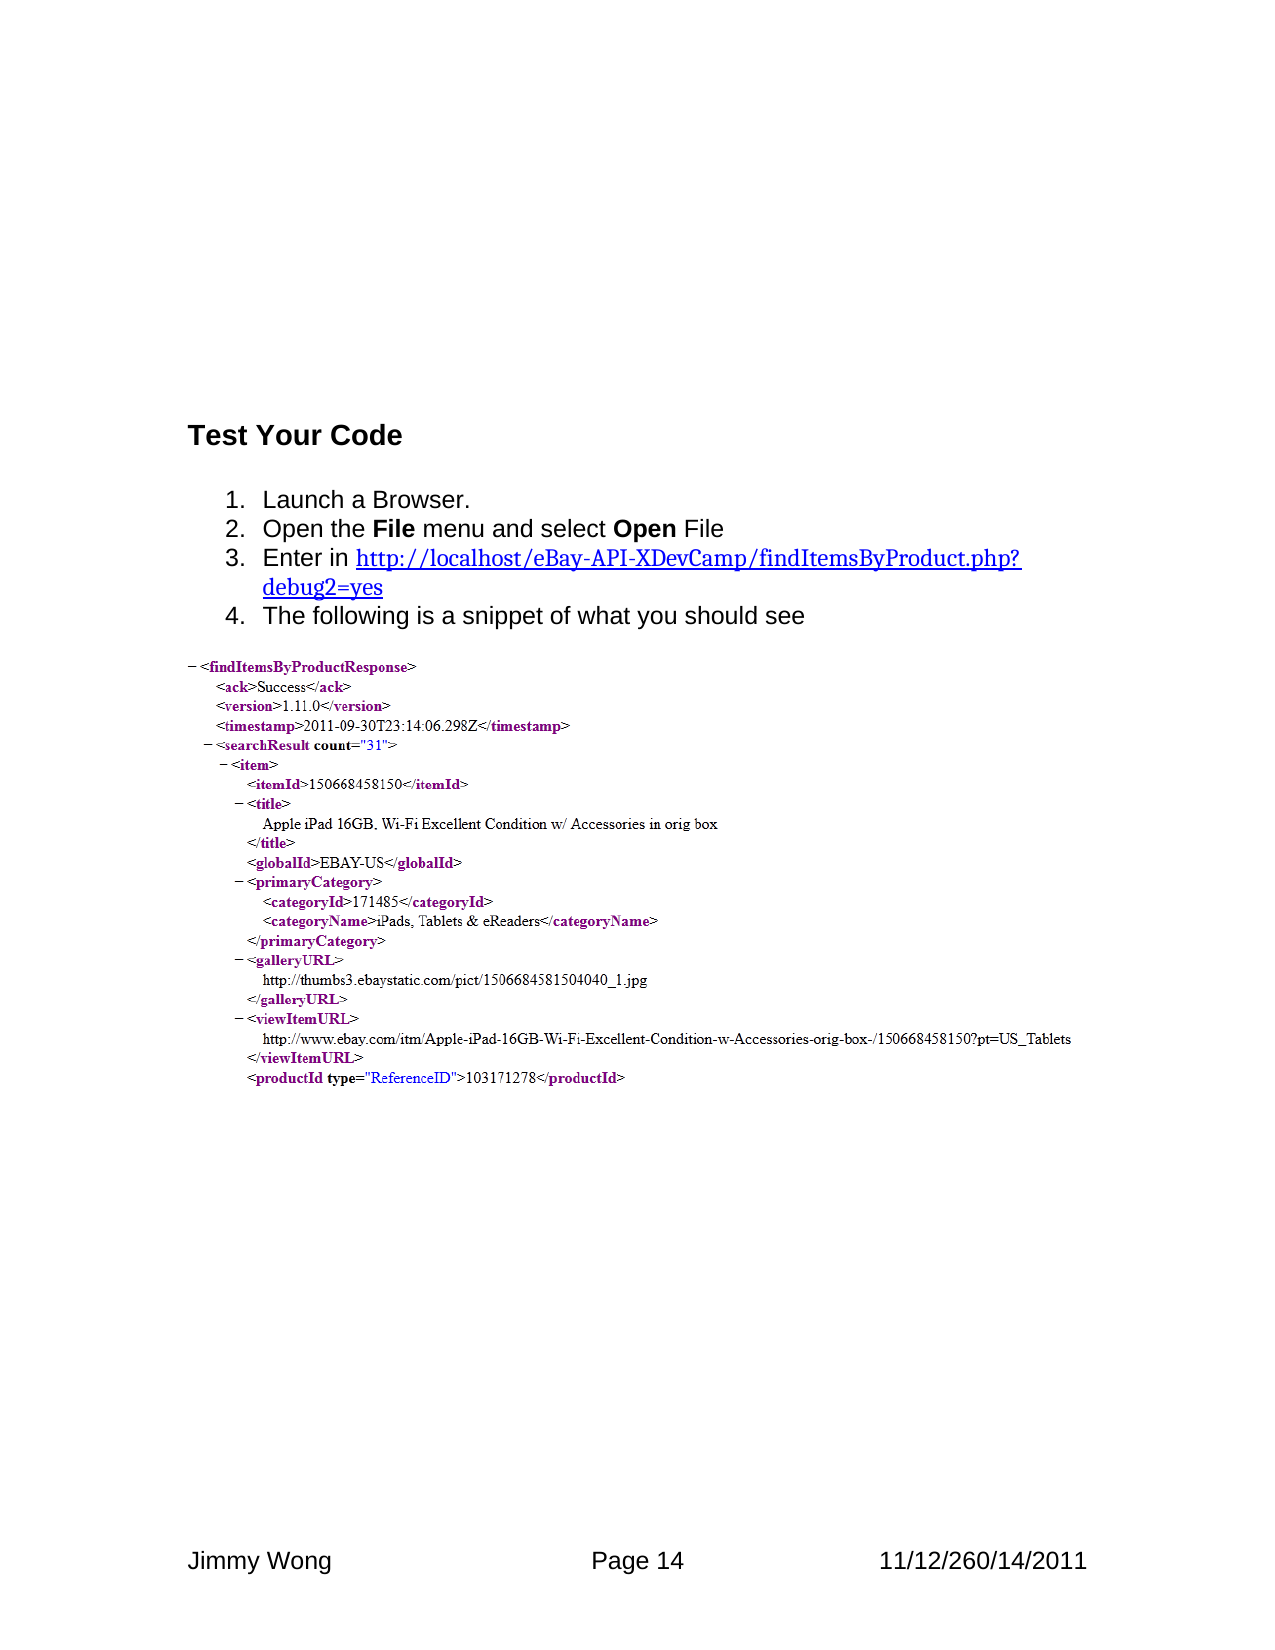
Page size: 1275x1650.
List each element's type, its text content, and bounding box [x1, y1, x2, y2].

text Test Your Code [187, 418, 1087, 452]
list The following is a snippet of what you should see [225, 601, 1087, 630]
list Open the File menu and select Open File [225, 514, 1087, 543]
list Launch a Browser. [225, 485, 1087, 514]
picture [187, 658, 1088, 1088]
list Enter in http://localhost/eBay-API-XDevCamp/findItemsByProduct.php?debug2=yes [225, 543, 1087, 601]
